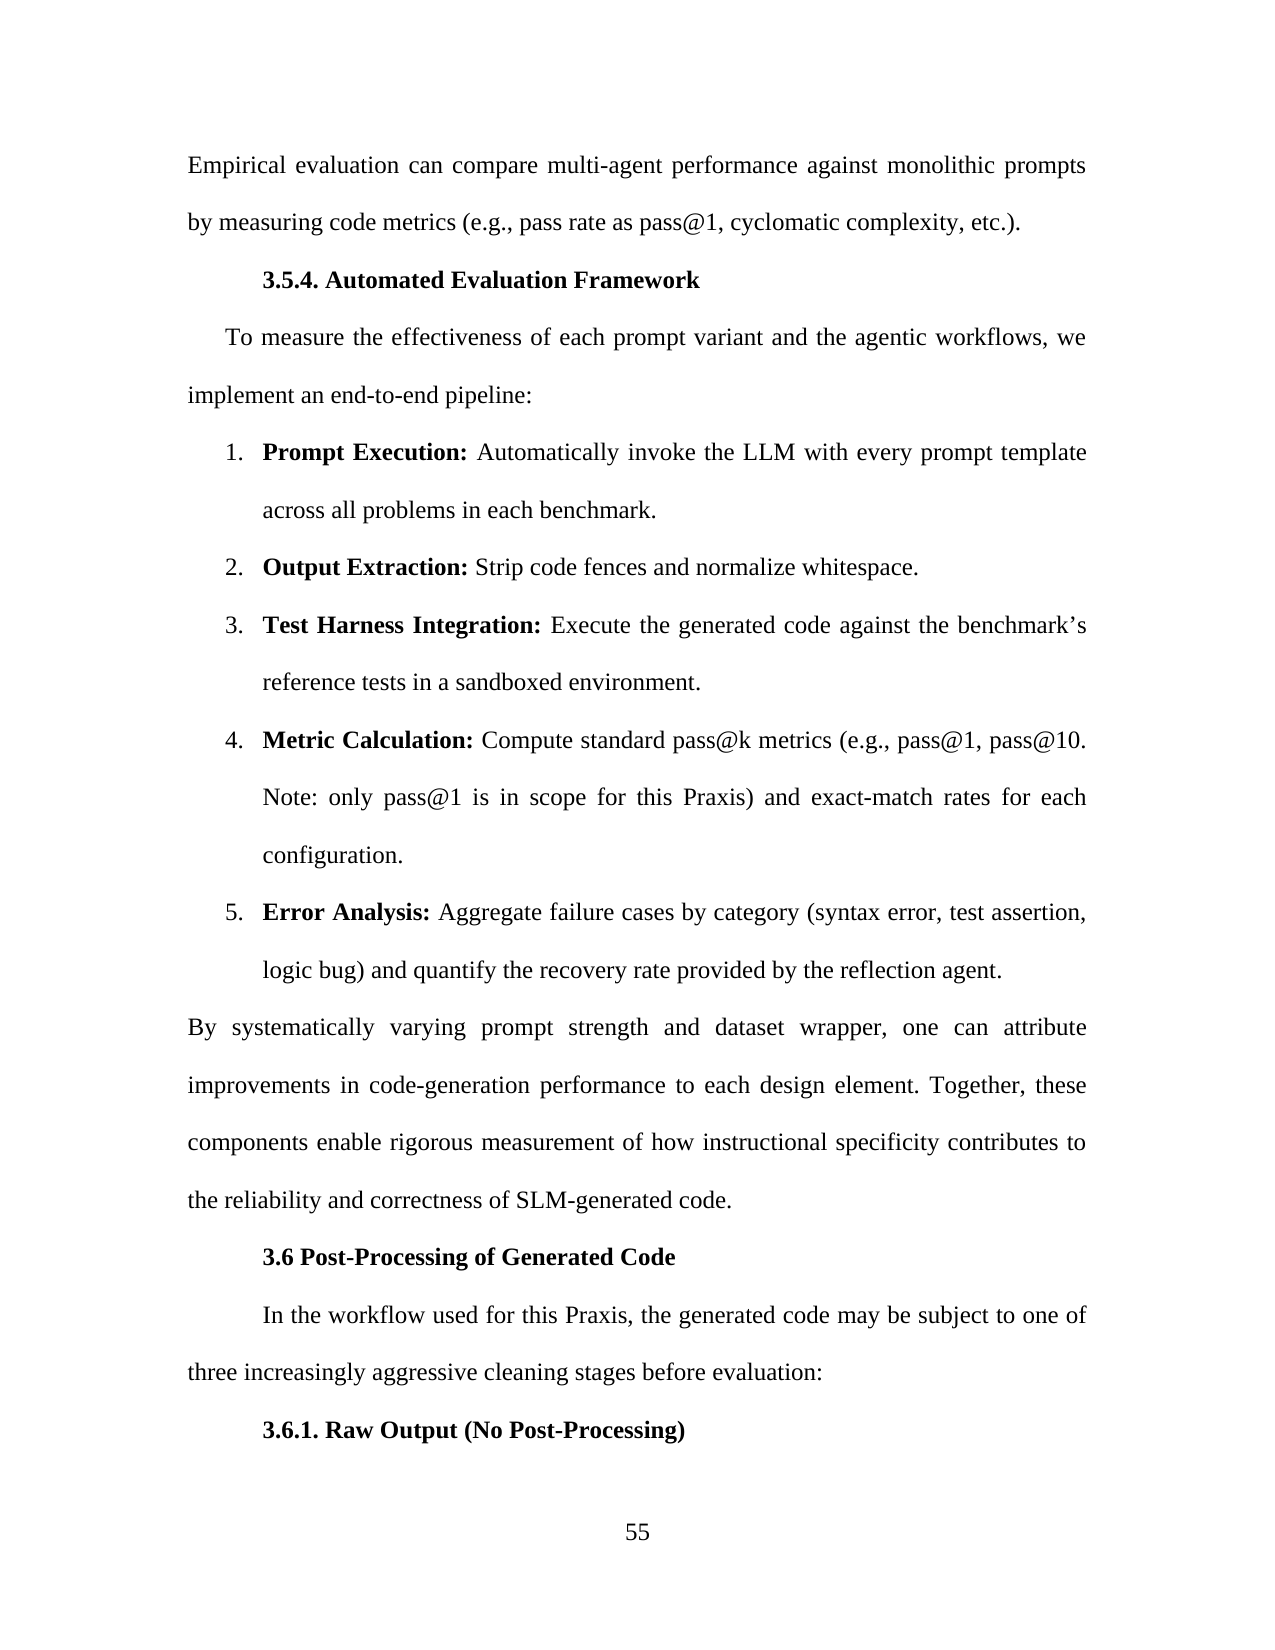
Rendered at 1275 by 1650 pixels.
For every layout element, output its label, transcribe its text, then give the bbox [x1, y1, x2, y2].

list Output Extraction: Strip code fences and normalize whitespace. [225, 552, 1087, 581]
text To measure the effectiveness of each prompt variant and the agentic workflows, we implement an end-to-end pipeline: [187, 322, 1087, 409]
text 3.6 Post-Processing of Generated Code [187, 1242, 1087, 1271]
text 3.6.1. Raw Output (No Post-Processing) [187, 1415, 1087, 1444]
list Error Analysis: Aggregate failure cases by category (syntax error, test assertion, logic bug) and quantify the recovery rate provided by the reflection agent. [225, 897, 1087, 984]
list Metric Calculation: Compute standard pass@k metrics (e.g., pass@1, pass@10. Note: only pass@1 is in scope for this Praxis) and exact-match rates for each configuration. [225, 725, 1087, 869]
list Prompt Execution: Automatically invoke the LLM with every prompt template across all problems in each benchmark. [225, 437, 1087, 524]
text 3.5.4. Automated Evaluation Framework [187, 265, 1087, 294]
text In the workflow used for this Praxis, the generated code may be subject to one of three increasingly aggressive cleaning stages before evaluation: [187, 1300, 1087, 1386]
text By systematically varying prompt strength and dataset wrapper, one can attribute improvements in code-generation performance to each design element. Together, these components enable rigorous measurement of how instructional specificity contributes to the reliability and correctness of SLM-generated code. [187, 1012, 1087, 1214]
list Test Harness Integration: Execute the generated code against the benchmark’s reference tests in a sandboxed environment. [225, 610, 1087, 696]
